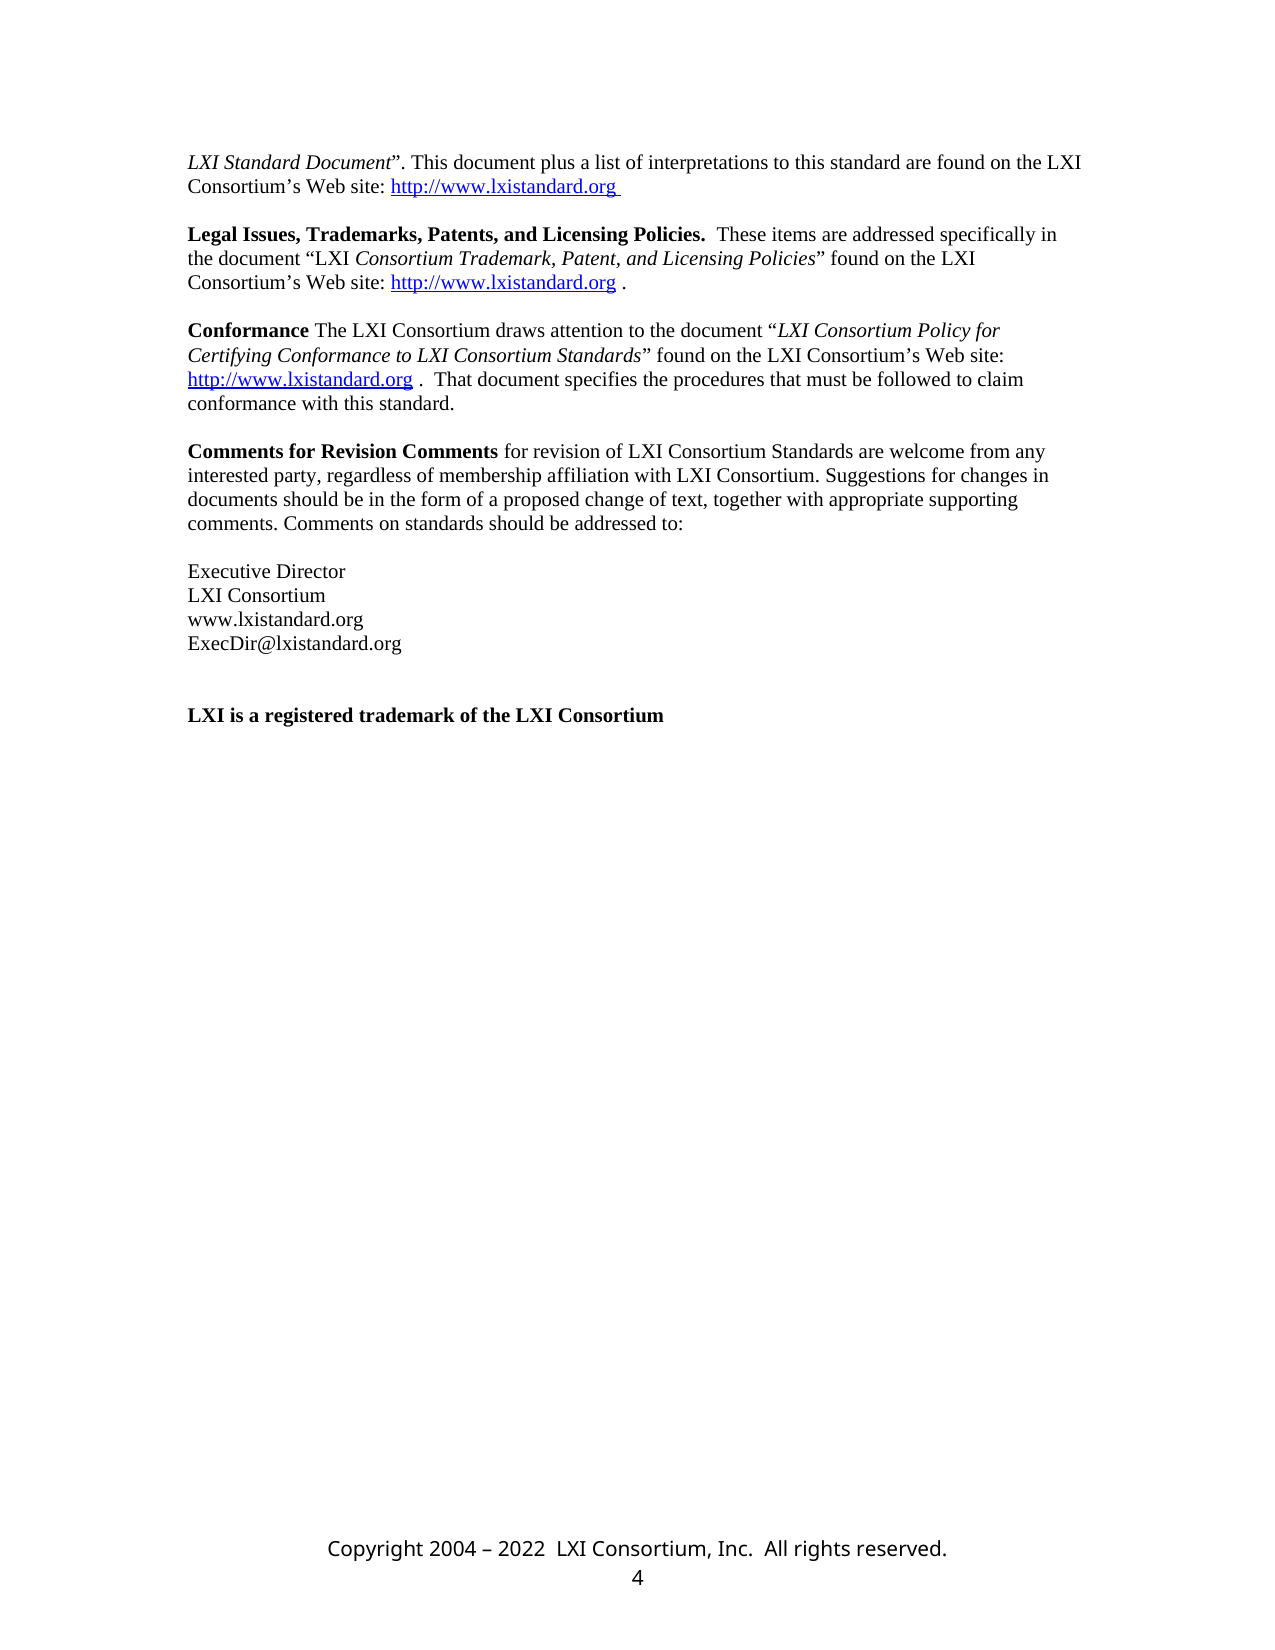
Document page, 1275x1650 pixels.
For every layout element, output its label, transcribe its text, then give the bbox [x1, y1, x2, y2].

text Conformance The LXI Consortium draws attention to the document “LXI Consortium Policy for Certifying Conformance to LXI Consortium Standards” found on the LXI Consortium’s Web site: http://www.lxistandard.org . That document specifies the procedures that must be followed to claim conformance with this standard. [187, 318, 1087, 415]
text Executive Director LXI Consortium www.lxistandard.org [187, 559, 1087, 631]
text LXI is a registered trademark of the LXI Consortium [187, 703, 1087, 727]
text ExecDir@lxistandard.org [187, 631, 1087, 679]
text Comments for Revision Comments for revision of LXI Consortium Standards are welcome from any interested party, regardless of membership affiliation with LXI Consortium. Suggestions for changes in documents should be in the form of a proposed change of text, together with appropriate supporting comments. Comments on standards should be addressed to: [187, 439, 1087, 535]
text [187, 150, 1087, 198]
text Legal Issues, Trademarks, Patents, and Licensing Policies. These items are addressed specifically in the document “LXI Consortium Trademark, Patent, and Licensing Policies” found on the LXI Consortium’s Web site: http://www.lxistandard.org . [187, 222, 1087, 294]
